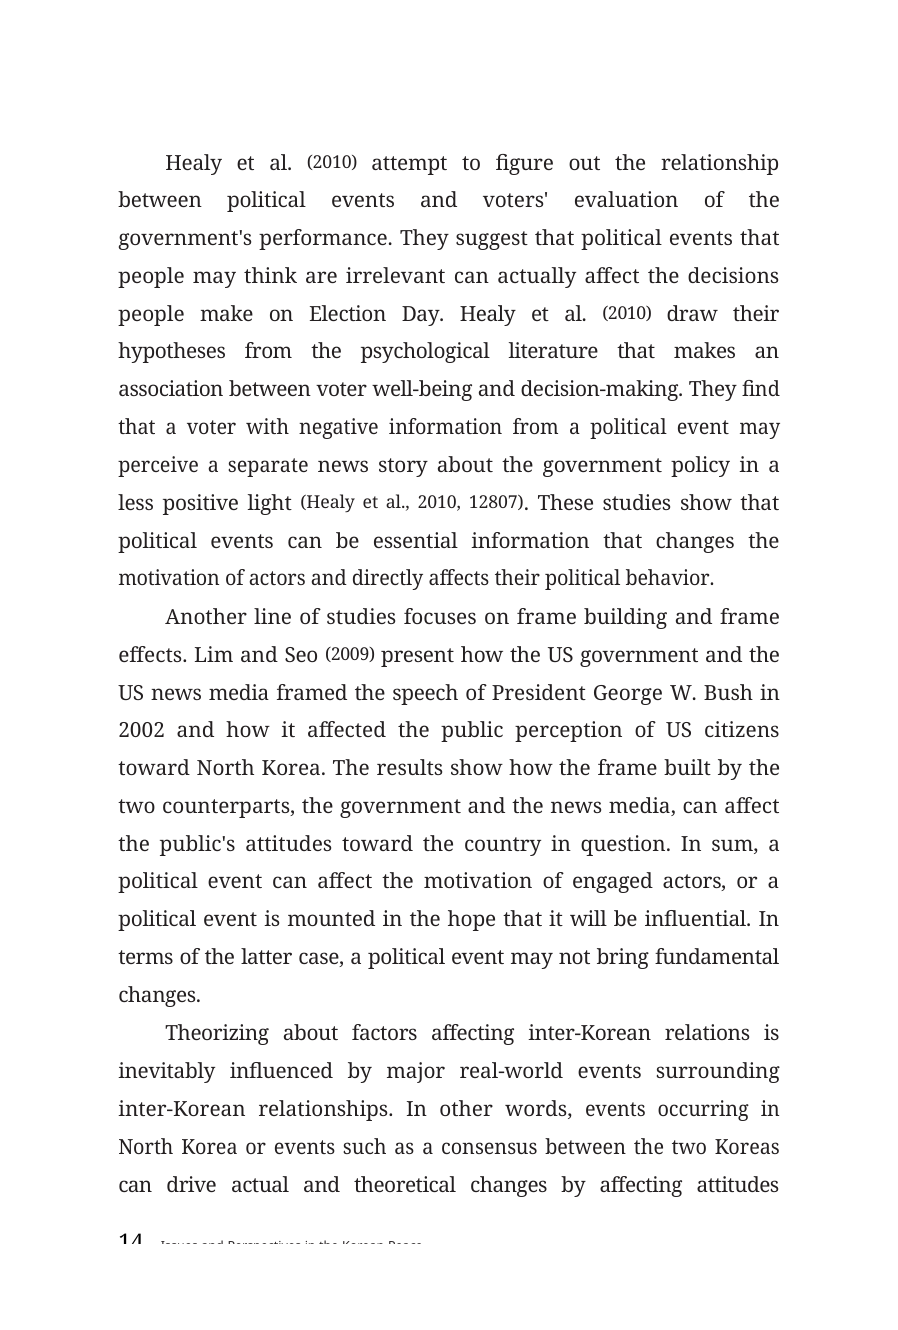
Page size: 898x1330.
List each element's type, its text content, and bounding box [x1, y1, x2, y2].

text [118, 1018, 780, 1198]
text Another line of studies focuses on frame building and frame effects. Lim and Seo (2009) present how the US government and the US news media framed the speech of President George W. Bush in 2002 and how it affected the public perception of US citizens toward North Korea. The results show how the frame built by the two counterparts, the government and the news media, can affect the public's attitudes toward the country in question. In sum, a political event can affect the motivation of engaged actors, or a political event is mounted in the hope that it will be influential. In terms of the latter case, a political event may not bring fundamental changes. [118, 602, 780, 1008]
text Healy et al. (2010) attempt to figure out the relationship between political events and voters' evaluation of the government's performance. They suggest that political events that people may think are irrelevant can actually affect the decisions people make on Election Day. Healy et al. (2010) draw their hypotheses from the psychological literature that makes an association between voter well-being and decision-making. They find that a voter with negative information from a political event may perceive a separate news story about the government policy in a less positive light (Healy et al., 2010, 12807). These studies show that political events can be essential information that changes the motivation of actors and directly affects their political behavior. [118, 148, 780, 592]
